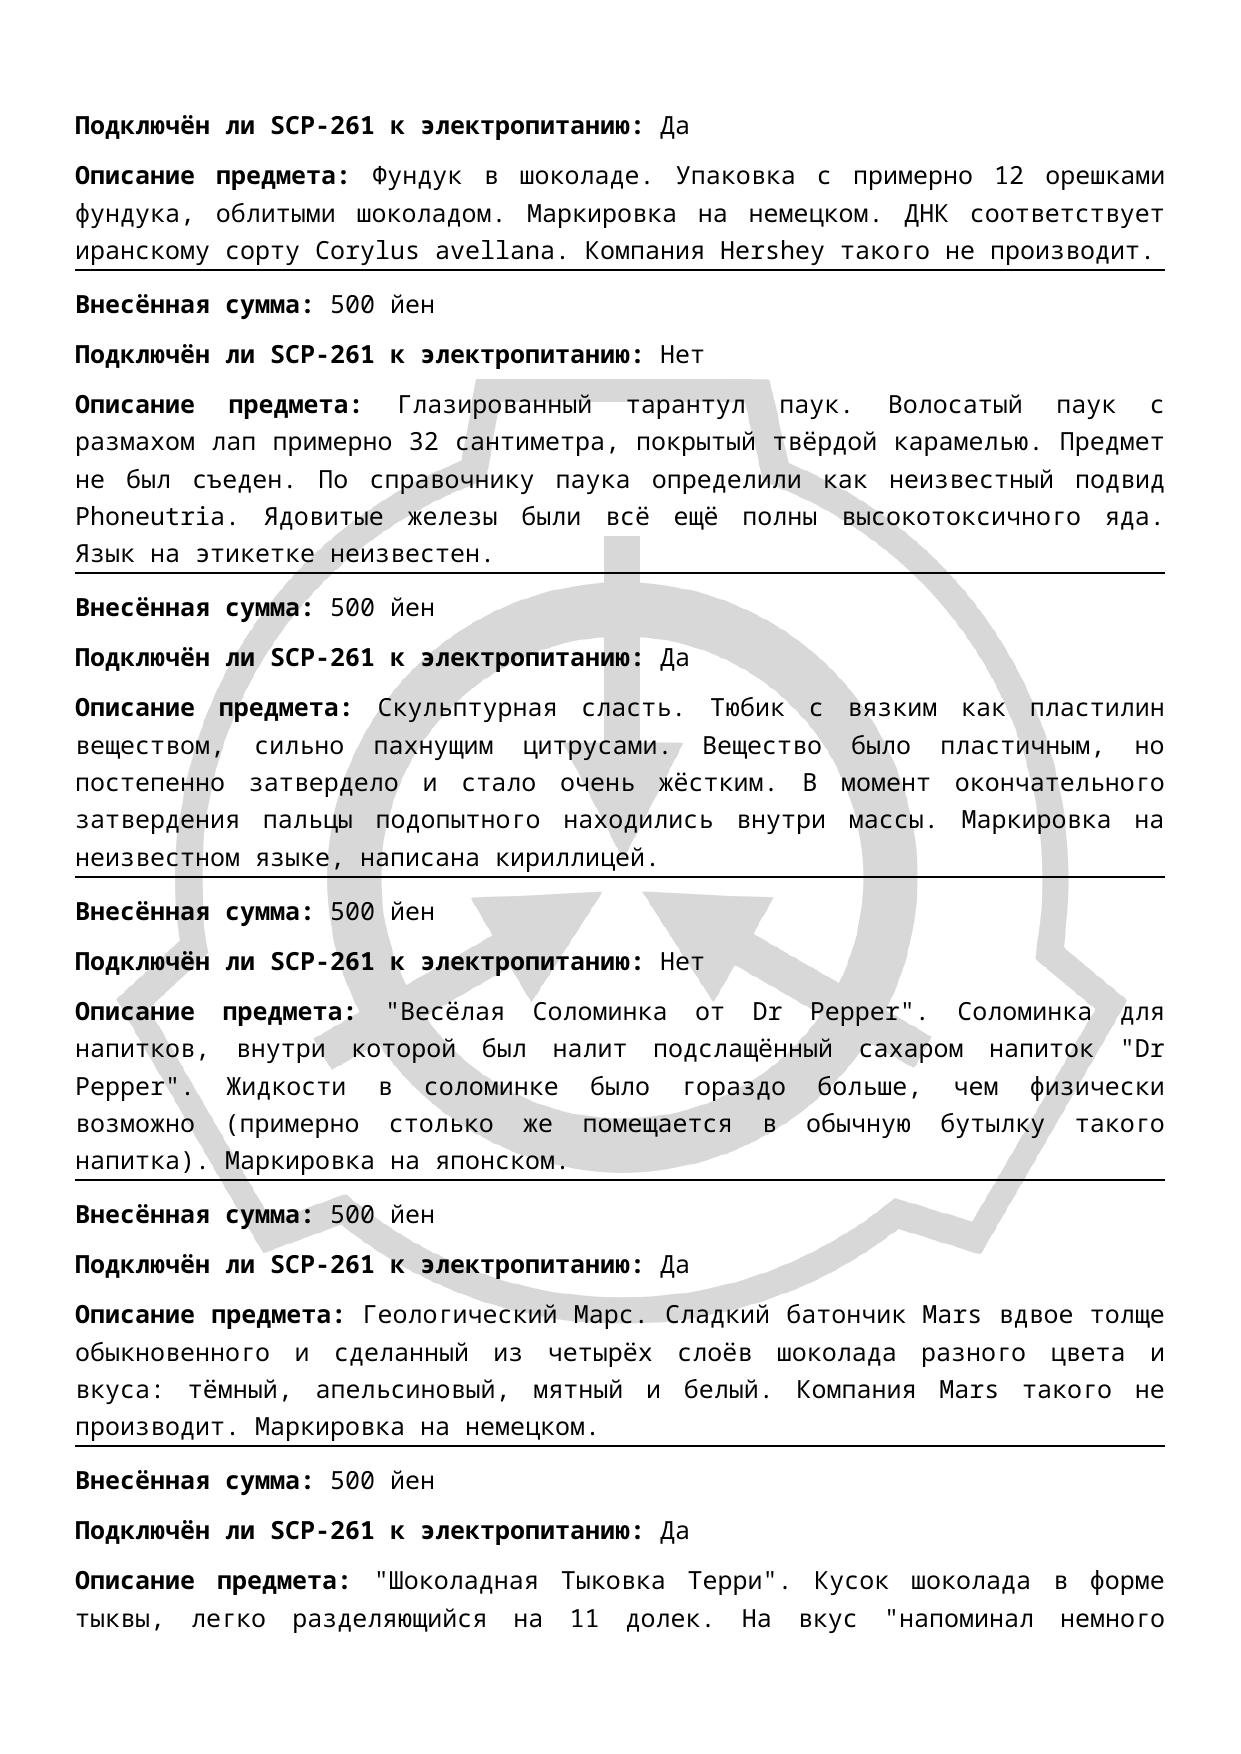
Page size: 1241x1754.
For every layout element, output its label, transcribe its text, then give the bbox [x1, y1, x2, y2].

text Подключён ли SCP-261 к электропитанию: Да [75, 1247, 1165, 1281]
text Описание предмета: "Весёлая Соломинка от Dr Pepper". Соломинка для напитков, внутри которой был налит подслащённый сахаром напиток "Dr Pepper". Жидкости в соломинке было гораздо больше, чем физически возможно (примерно столько же помещается в обычную бутылку такого напитка). Маркировка на японском. [75, 993, 1165, 1179]
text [75, 1563, 1165, 1634]
text Описание предмета: Фундук в шоколаде. Упаковка с примерно 12 орешками фундука, облитыми шоколадом. Маркировка на немецком. ДНК соответствует иранскому сорту Corylus avellana. Компания Hershey такого не производит. [75, 158, 1165, 269]
text Подключён ли SCP-261 к электропитанию: Нет [75, 943, 1165, 977]
text Внесённая сумма: 500 йен [75, 590, 1165, 624]
text Подключён ли SCP-261 к электропитанию: Нет [75, 337, 1165, 371]
text Внесённая сумма: 500 йен [75, 287, 1165, 321]
text Подключён ли SCP-261 к электропитанию: Да [75, 640, 1165, 674]
text Внесённая сумма: 500 йен [75, 1463, 1165, 1497]
text Описание предмета: Скульптурная сласть. Тюбик с вязким как пластилин веществом, сильно пахнущим цитрусами. Вещество было пластичным, но постепенно затвердело и стало очень жёстким. В момент окончательного затвердения пальцы подопытного находились внутри массы. Маркировка на неизвестном языке, написана кириллицей. [75, 690, 1165, 876]
text Внесённая сумма: 500 йен [75, 893, 1165, 928]
text Описание предмета: Геологический Марс. Сладкий батончик Mars вдвое толще обыкновенного и сделанный из четырёх слоёв шоколада разного цвета и вкуса: тёмный, апельсиновый, мятный и белый. Компания Mars такого не производит. Маркировка на немецком. [75, 1297, 1165, 1445]
text Внесённая сумма: 500 йен [75, 1197, 1165, 1231]
text Подключён ли SCP-261 к электропитанию: Да [75, 1513, 1165, 1547]
text Подключён ли SCP-261 к электропитанию: Да [75, 108, 1165, 142]
text Описание предмета: Глазированный тарантул паук. Волосатый паук с размахом лап примерно 32 сантиметра, покрытый твёрдой карамелью. Предмет не был съеден. По справочнику паука определили как неизвестный подвид Phoneutria. Ядовитые железы были всё ещё полны высокотоксичного яда. Язык на этикетке неизвестен. [75, 386, 1165, 572]
